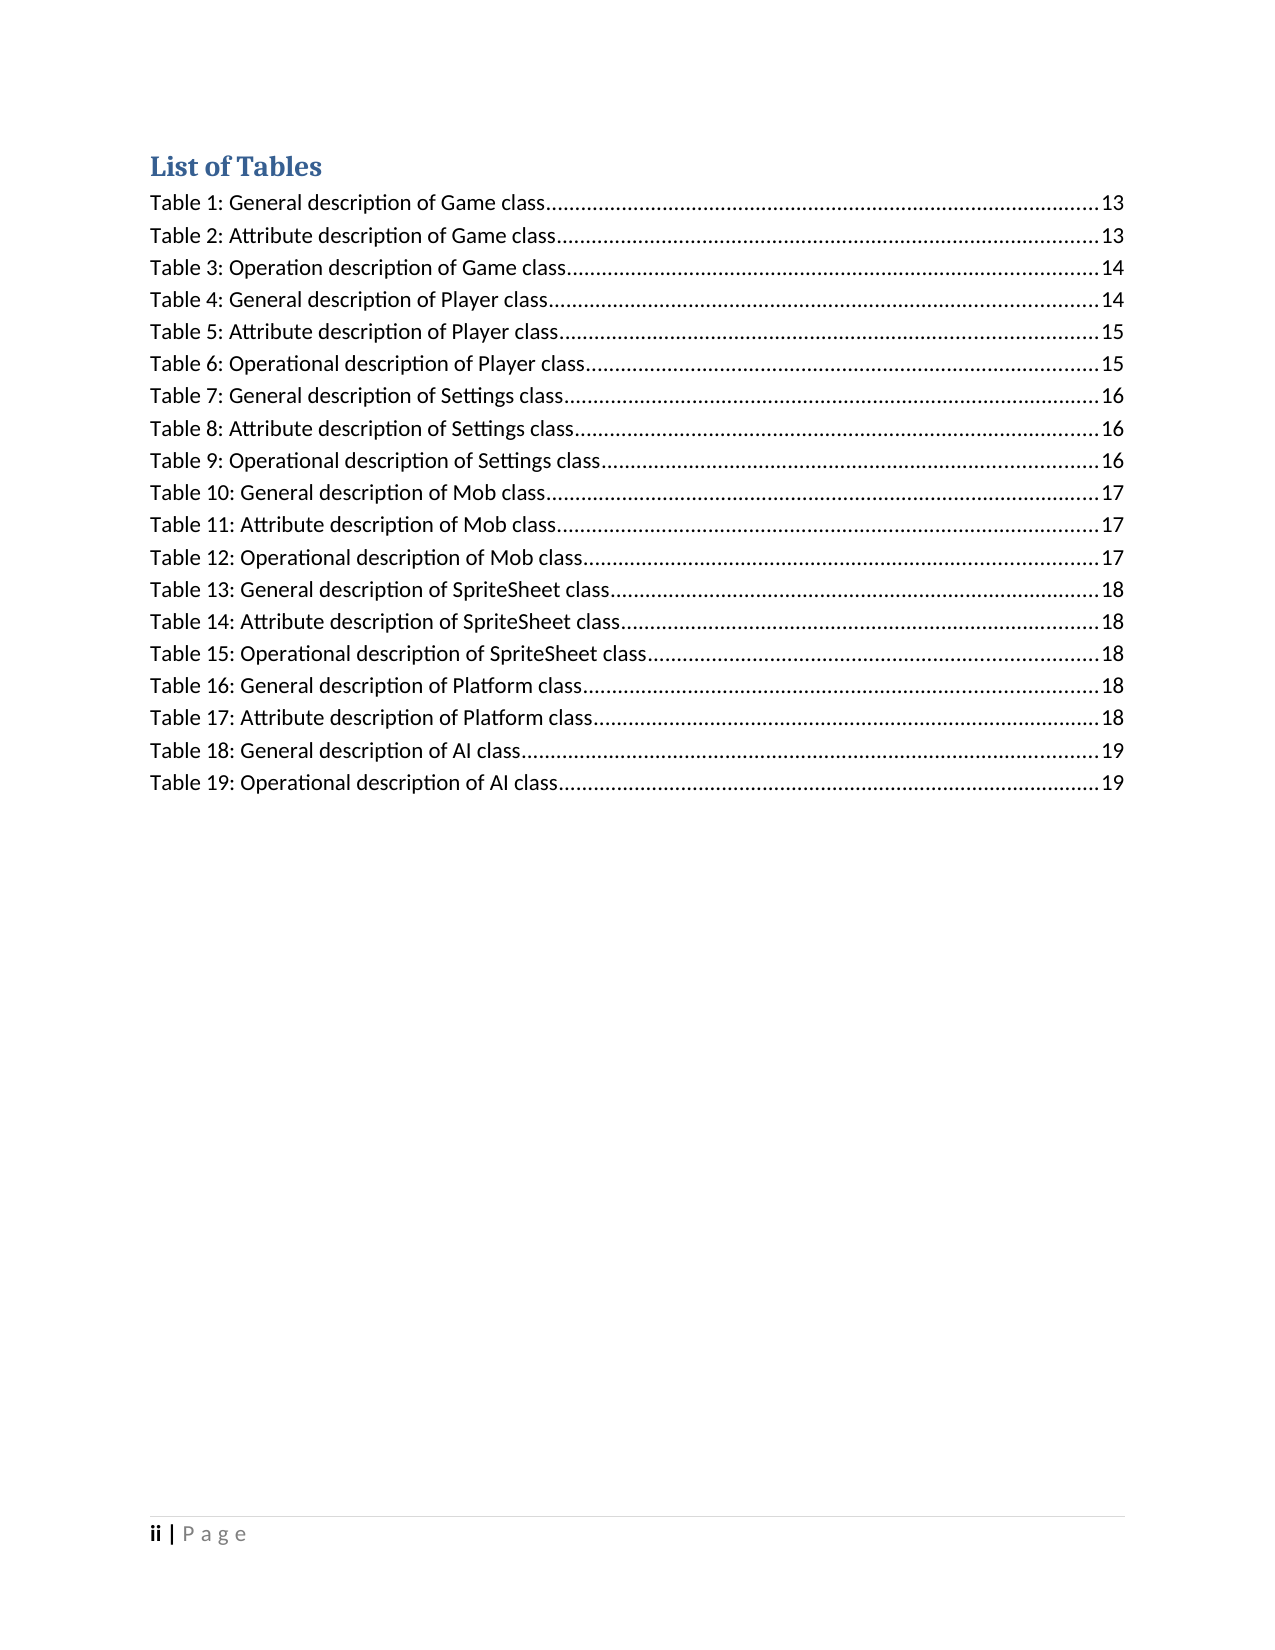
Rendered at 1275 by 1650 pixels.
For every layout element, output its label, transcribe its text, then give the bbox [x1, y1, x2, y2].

text Table 18: General description of AI class 19 [150, 736, 1125, 764]
text Table 10: General description of Mob class 17 [150, 478, 1125, 506]
text Table 1: General description of Game class 13 [150, 188, 1125, 217]
text Table 2: Attribute description of Game class 13 [150, 221, 1125, 249]
text Table 12: Operational description of Mob class 17 [150, 543, 1125, 571]
text Table 15: Operational description of SpriteSheet class 18 [150, 639, 1125, 667]
text Table 14: Attribute description of SpriteSheet class 18 [150, 607, 1125, 635]
text Table 9: Operational description of Settings class 16 [150, 446, 1125, 474]
text Table 3: Operation description of Game class 14 [150, 253, 1125, 281]
text Table 6: Operational description of Player class 15 [150, 349, 1125, 377]
text Table 4: General description of Player class 14 [150, 285, 1125, 313]
text Table 17: Attribute description of Platform class 18 [150, 703, 1125, 732]
subtitle List of Tables [150, 150, 1125, 183]
text Table 16: General description of Platform class 18 [150, 671, 1125, 699]
text Table 13: General description of SpriteSheet class 18 [150, 575, 1125, 603]
text Table 11: Attribute description of Mob class 17 [150, 510, 1125, 538]
text Table 19: Operational description of AI class 19 [150, 768, 1125, 796]
text Table 8: Attribute description of Settings class 16 [150, 414, 1125, 442]
text Table 7: General description of Settings class 16 [150, 382, 1125, 410]
text Table 5: Attribute description of Player class 15 [150, 317, 1125, 345]
